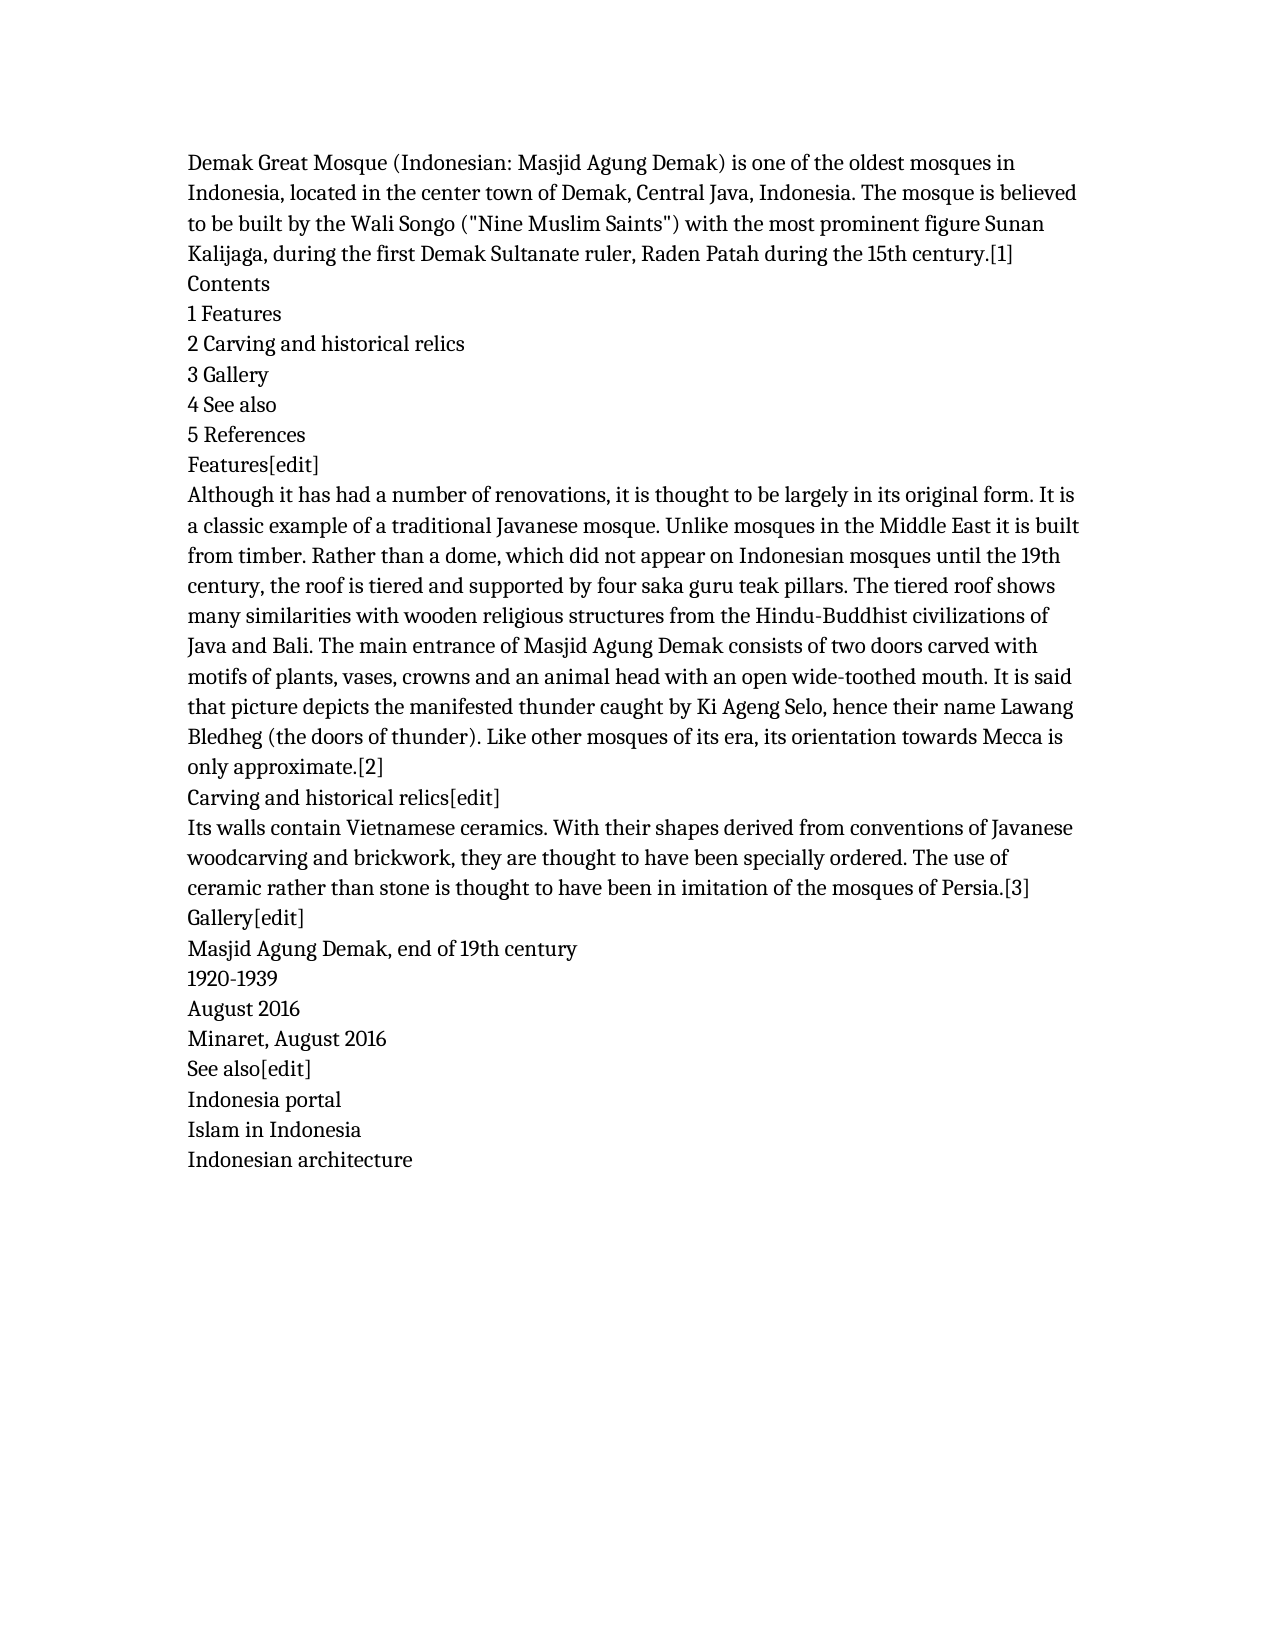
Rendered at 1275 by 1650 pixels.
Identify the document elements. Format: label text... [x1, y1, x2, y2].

text Demak Great Mosque (Indonesian: Masjid Agung Demak) is one of the oldest mosques in Indonesia, located in the center town of Demak, Central Java, Indonesia. The mosque is believed to be built by the Wali Songo ("Nine Muslim Saints") with the most prominent figure Sunan Kalijaga, during the first Demak Sultanate ruler, Raden Patah during the 15th century.[1] Contents 1 Features 2 Carving and historical relics 3 Gallery 4 See also 5 References Features[edit] Although it has had a number of renovations, it is thought to be largely in its original form. It is a classic example of a traditional Javanese mosque. Unlike mosques in the Middle East it is built from timber. Rather than a dome, which did not appear on Indonesian mosques until the 19th century, the roof is tiered and supported by four saka guru teak pillars. The tiered roof shows many similarities with wooden religious structures from the Hindu-Buddhist civilizations of Java and Bali. The main entrance of Masjid Agung Demak consists of two doors carved with motifs of plants, vases, crowns and an animal head with an open wide-toothed mouth. It is said that picture depicts the manifested thunder caught by Ki Ageng Selo, hence their name Lawang Bledheg (the doors of thunder). Like other mosques of its era, its orientation towards Mecca is only approximate.[2] Carving and historical relics[edit] Its walls contain Vietnamese ceramics. With their shapes derived from conventions of Javanese woodcarving and brickwork, they are thought to have been specially ordered. The use of ceramic rather than stone is thought to have been in imitation of the mosques of Persia.[3] Gallery[edit] Masjid Agung Demak, end of 19th century 1920-1939 August 2016 Minaret, August 2016 See also[edit] Indonesia portal Islam in Indonesia Indonesian architecture [187, 150, 1087, 1173]
